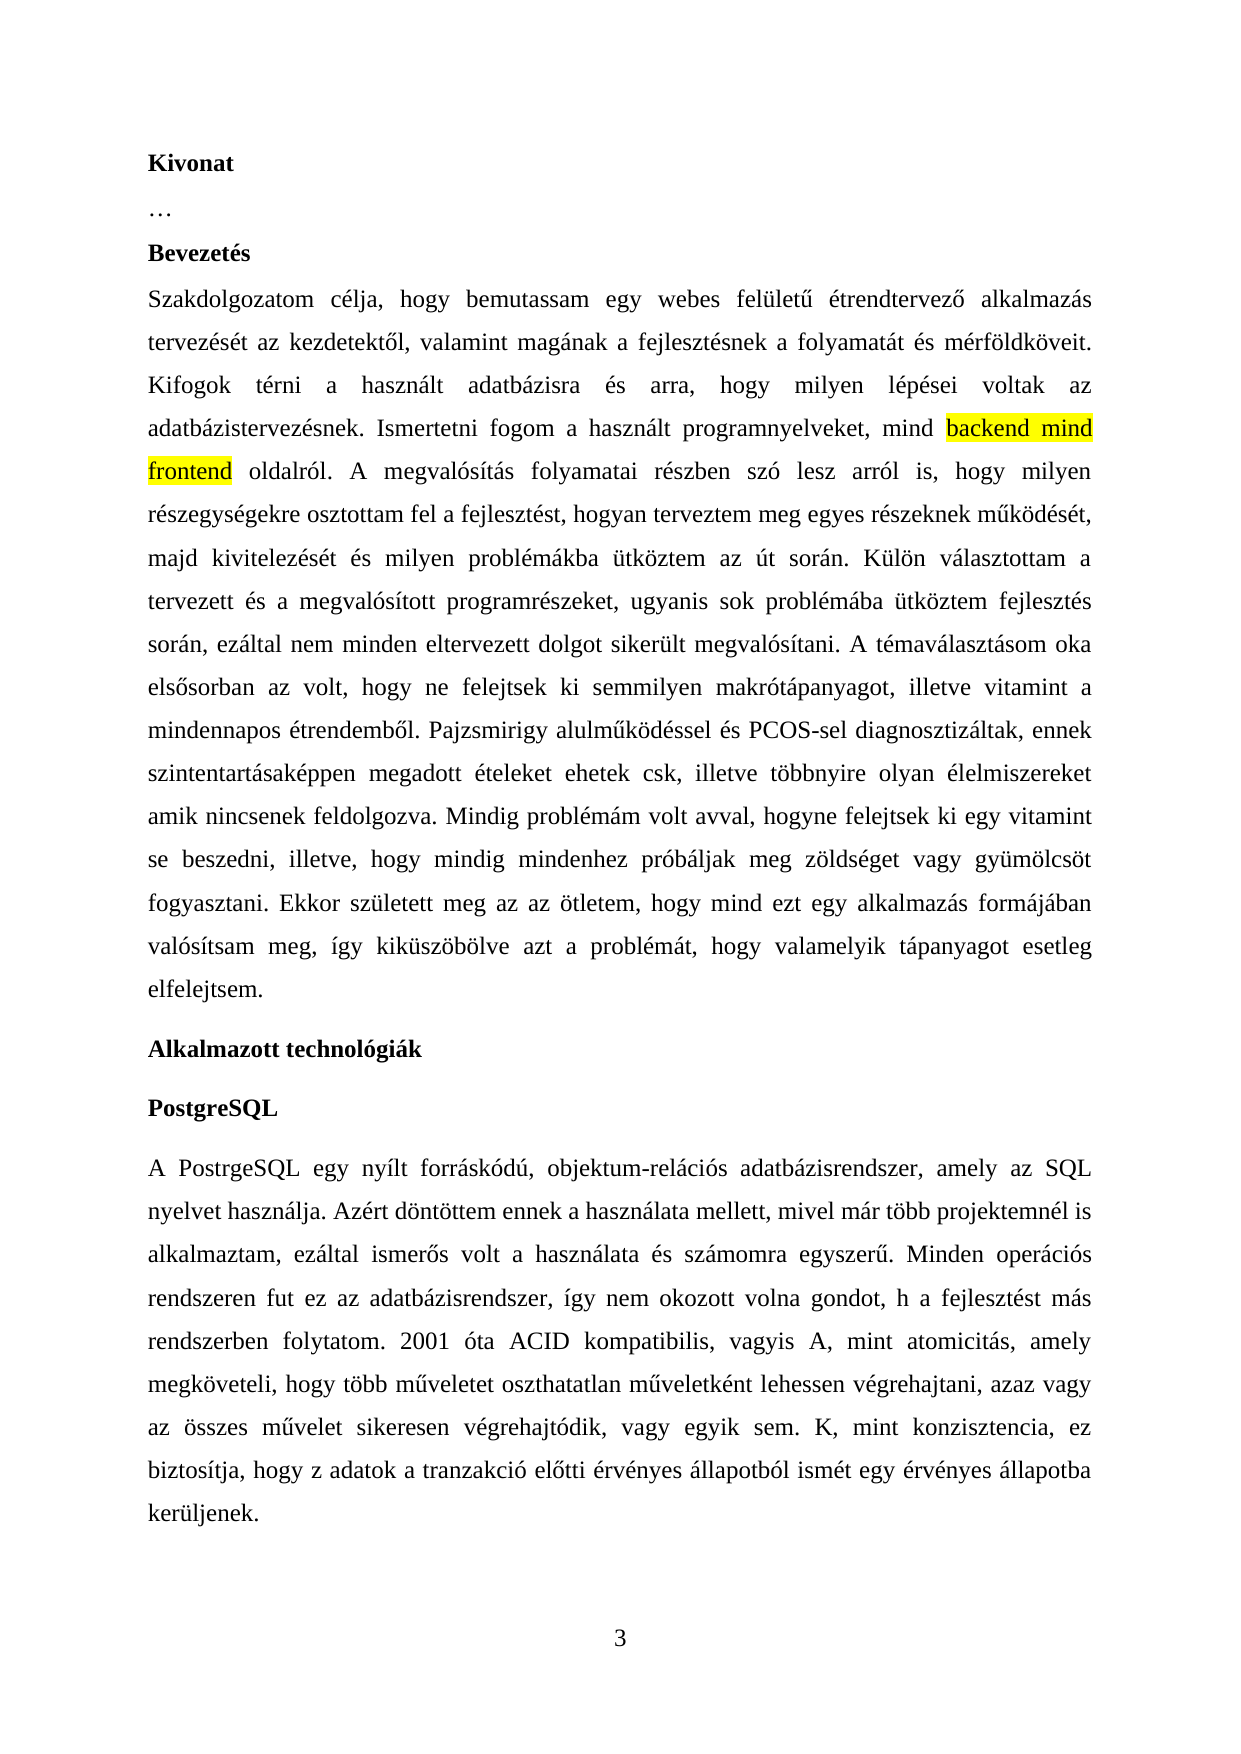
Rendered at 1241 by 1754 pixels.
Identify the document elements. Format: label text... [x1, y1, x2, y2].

text Kivonat [148, 148, 1093, 176]
text Szakdolgozatom célja, hogy bemutassam egy webes felületű étrendtervező alkalmazás tervezését az kezdetektől, valamint magának a fejlesztésnek a folyamatát és mérföldköveit. Kifogok térni a használt adatbázisra és arra, hogy milyen lépései voltak az adatbázistervezésnek. Ismertetni fogom a használt programnyelveket, mind backend mind frontend oldalról. A megvalósítás folyamatai részben szó lesz arról is, hogy milyen részegységekre osztottam fel a fejlesztést, hogyan terveztem meg egyes részeknek működését, majd kivitelezését és milyen problémákba ütköztem az út során. Külön választottam a tervezett és a megvalósított programrészeket, ugyanis sok problémába ütköztem fejlesztés során, ezáltal nem minden eltervezett dolgot sikerült megvalósítani. A témaválasztásom oka elsősorban az volt, hogy ne felejtsek ki semmilyen makrótápanyagot, illetve vitamint a mindennapos étrendemből. Pajzsmirigy alulműködéssel és PCOS-sel diagnosztizáltak, ennek szintentartásaképpen megadott ételeket ehetek csk, illetve többnyire olyan élelmiszereket amik nincsenek feldolgozva. Mindig problémám volt avval, hogyne felejtsek ki egy vitamint se beszedni, illetve, hogy mindig mindenhez próbáljak meg zöldséget vagy gyümölcsöt fogyasztani. Ekkor született meg az az ötletem, hogy mind ezt egy alkalmazás formájában valósítsam meg, így kiküszöbölve azt a problémát, hogy valamelyik tápanyagot esetleg elfelejtsem. [148, 284, 1093, 1003]
text Alkalmazott technológiák [148, 1034, 1093, 1062]
text … [148, 193, 1093, 222]
text PostgreSQL [148, 1093, 1093, 1122]
text Bevezetés [148, 238, 1093, 267]
text A PostrgeSQL egy nyílt forráskódú, objektum-relációs adatbázisrendszer, amely az SQL nyelvet használja. Azért döntöttem ennek a használata mellett, mivel már több projektemnél is alkalmaztam, ezáltal ismerős volt a használata és számomra egyszerű. Minden operációs rendszeren fut ez az adatbázisrendszer, így nem okozott volna gondot, h a fejlesztést más rendszerben folytatom. 2001 óta ACID kompatibilis, vagyis A, mint atomicitás, amely megköveteli, hogy több műveletet oszthatatlan műveletként lehessen végrehajtani, azaz vagy az összes művelet sikeresen végrehajtódik, vagy egyik sem. K, mint konzisztencia, ez biztosítja, hogy z adatok a tranzakció előtti érvényes állapotból ismét egy érvényes állapotba kerüljenek. [148, 1153, 1093, 1527]
